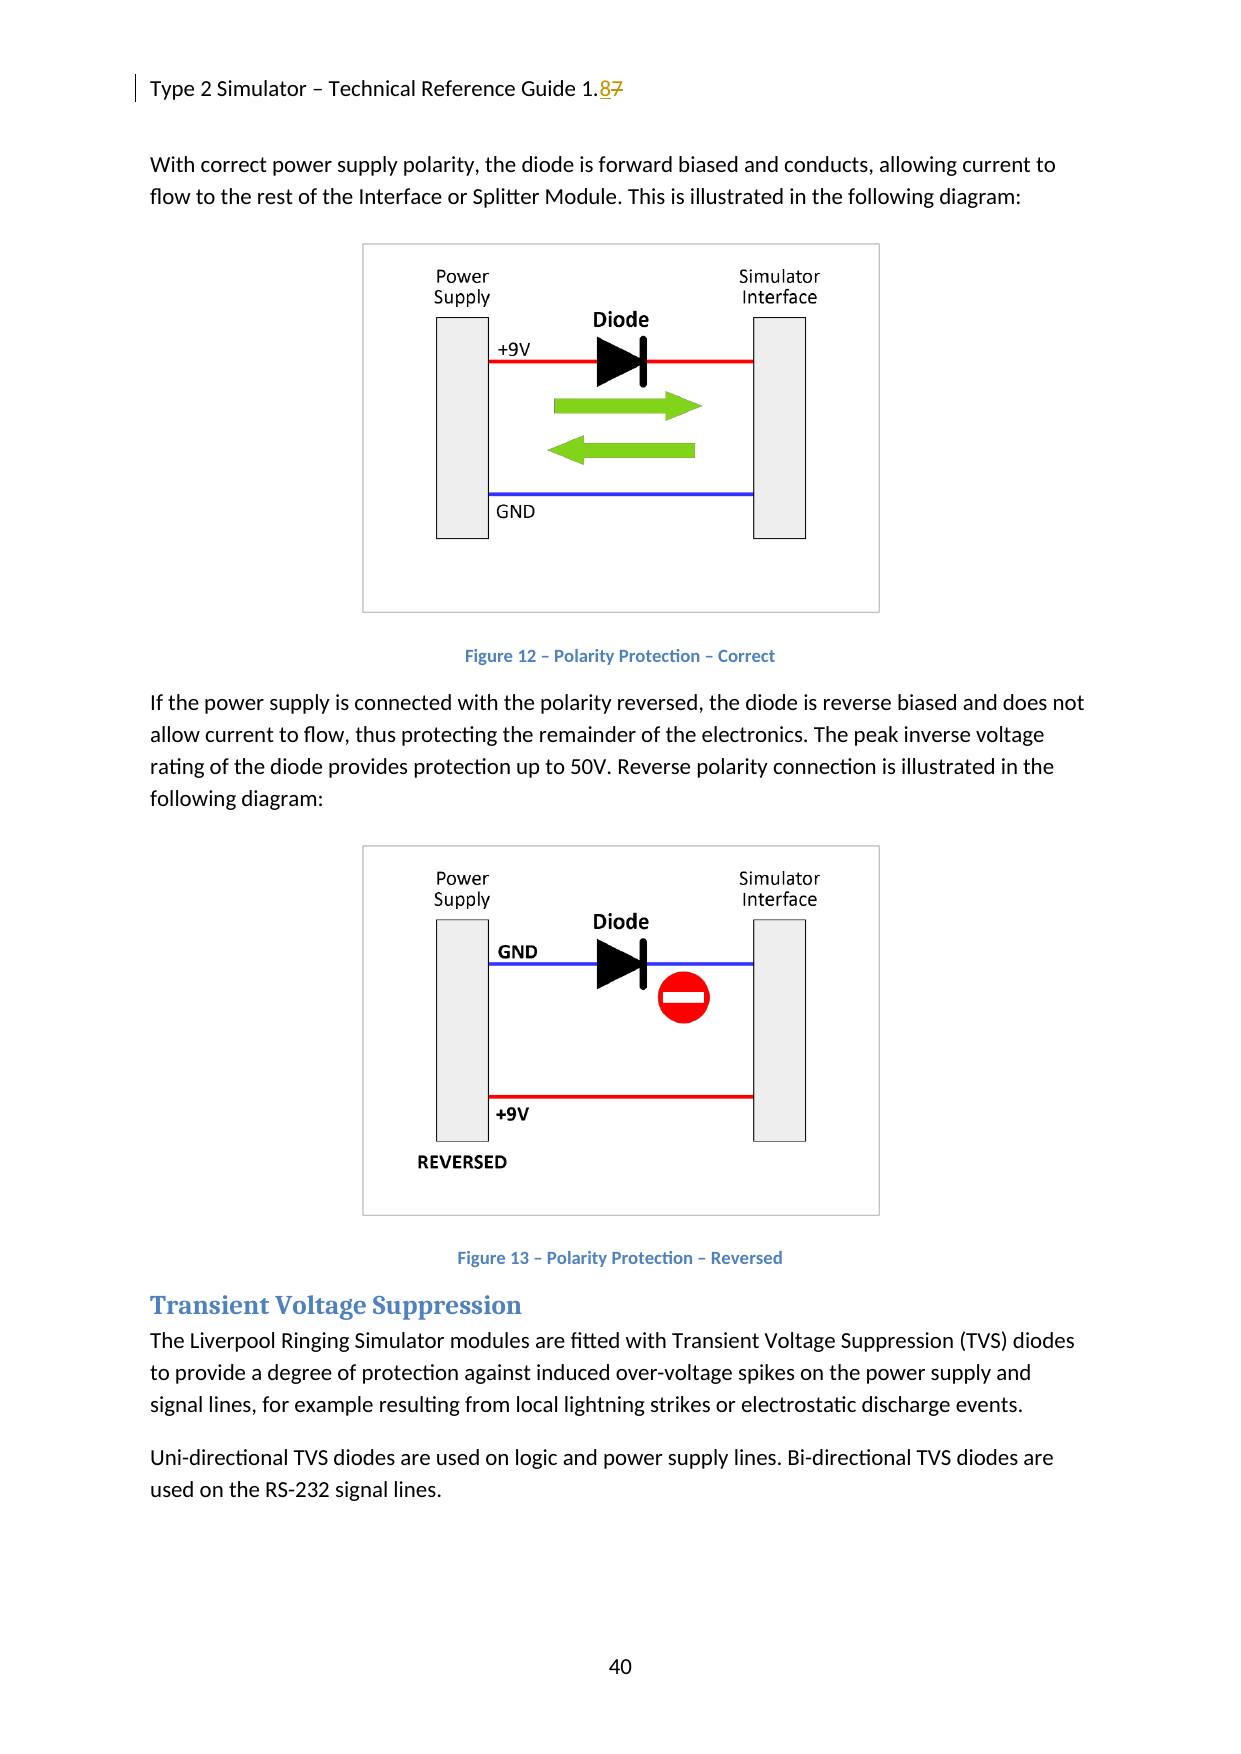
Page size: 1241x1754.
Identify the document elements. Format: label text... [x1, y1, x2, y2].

text If the power supply is connected with the polarity reversed, the diode is reverse biased and does not allow current to flow, thus protecting the remainder of the electronics. The peak inverse voltage rating of the diode provides protection up to 50V. Reverse polarity connection is illustrated in the following diagram: [150, 688, 1090, 812]
picture [354, 837, 886, 1222]
subtitle Transient Voltage Suppression [150, 1290, 1090, 1321]
text With correct power supply polarity, the diode is forward biased and conducts, allowing current to flow to the rest of the Interface or Splitter Module. This is illustrated in the following diagram: [150, 150, 1090, 210]
picture [354, 235, 886, 619]
text The Liverpool Ringing Simulator modules are fitted with Transient Voltage Suppression (TVS) diodes to provide a degree of protection against induced over-voltage spikes on the power supply and signal lines, for example resulting from local lightning strikes or electrostatic discharge events. [150, 1326, 1090, 1418]
text Uni-directional TVS diodes are used on logic and power supply lines. Bi-directional TVS diodes are used on the RS-232 signal lines. [150, 1443, 1090, 1503]
